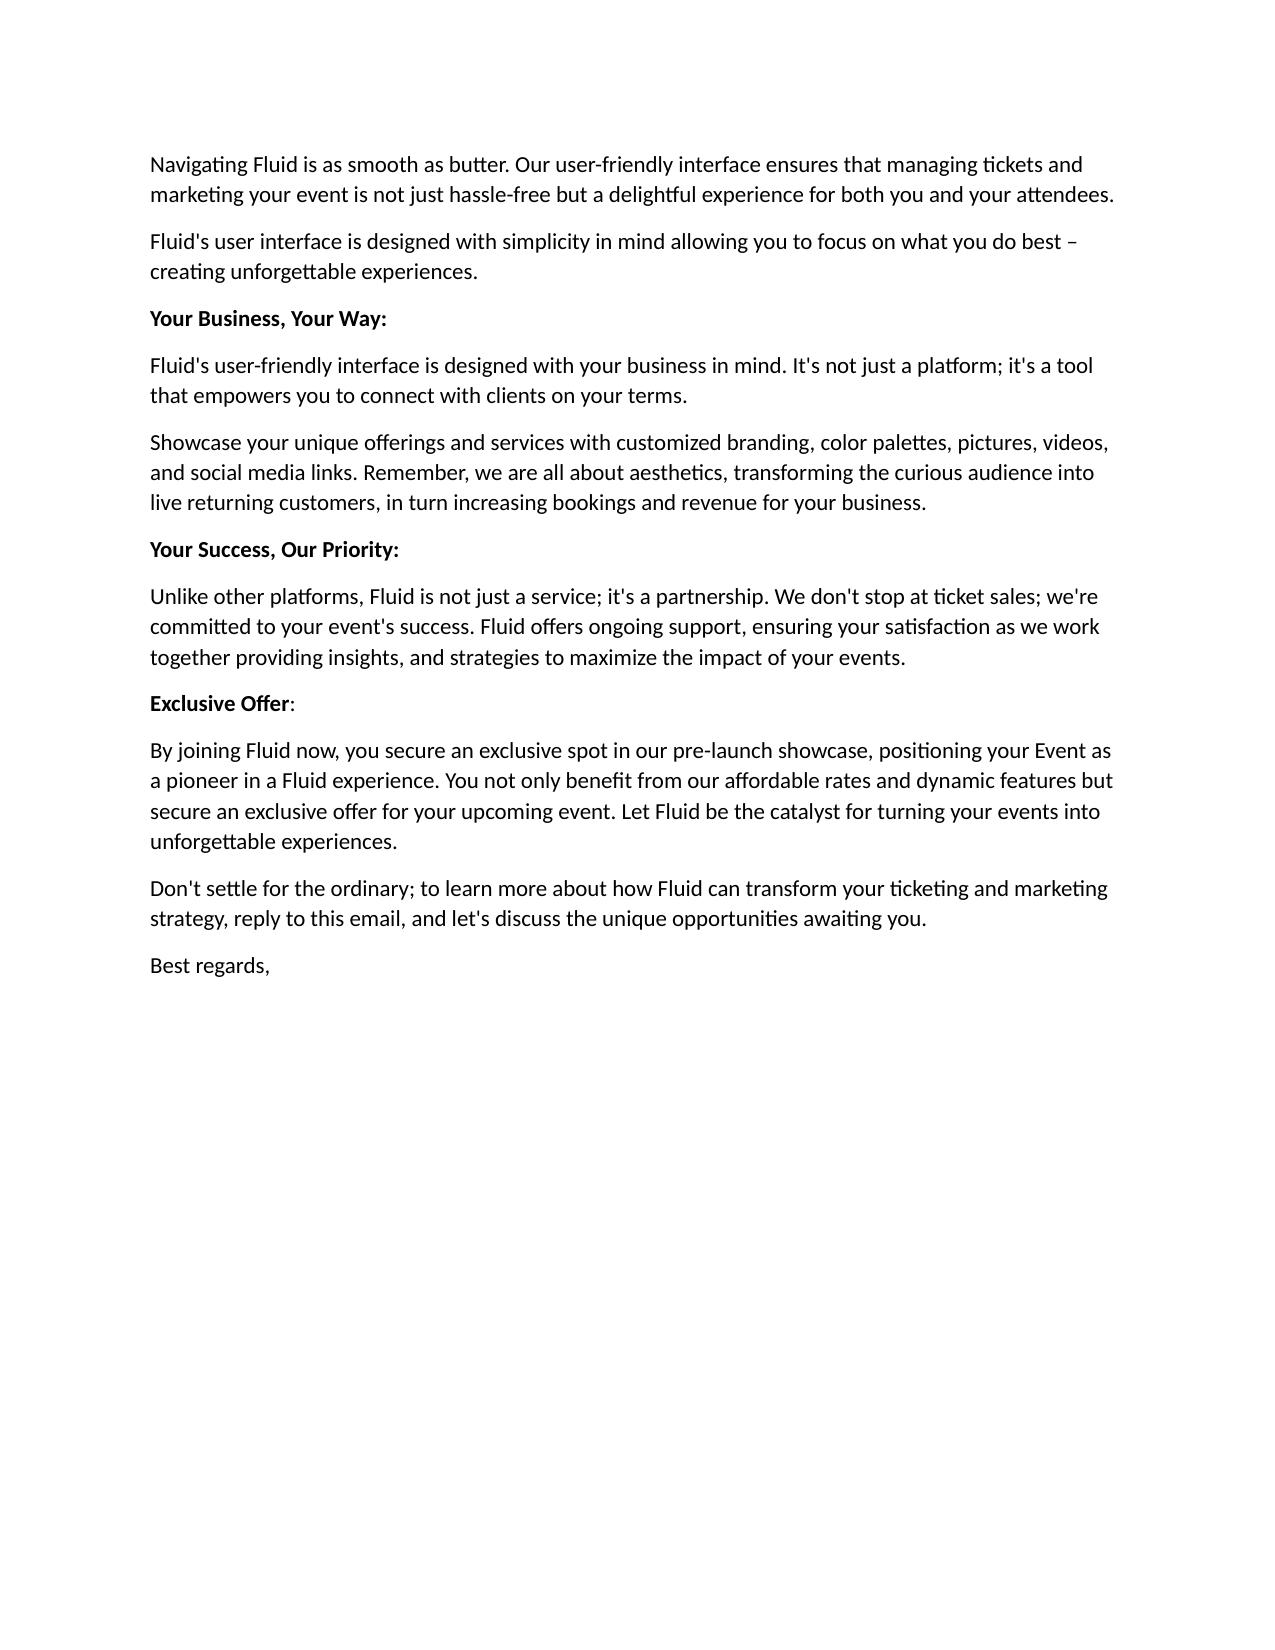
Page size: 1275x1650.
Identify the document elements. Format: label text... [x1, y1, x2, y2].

text Your Success, Our Priority: [150, 535, 1125, 563]
text Your Business, Your Way: [150, 304, 1125, 332]
text Showcase your unique offerings and services with customized branding, color palettes, pictures, videos, and social media links. Remember, we are all about aesthetics, transforming the curious audience into live returning customers, in turn increasing bookings and revenue for your business. [150, 428, 1125, 517]
text Best regards, [150, 951, 1125, 979]
text Exclusive Offer: [150, 689, 1125, 718]
text Unlike other platforms, Fluid is not just a service; it's a partnership. We don't stop at ticket sales; we're committed to your event's success. Fluid offers ongoing support, ensuring your satisfaction as we work together providing insights, and strategies to maximize the impact of your events. [150, 582, 1125, 671]
text Fluid's user-friendly interface is designed with your business in mind. It's not just a platform; it's a tool that empowers you to connect with clients on your terms. [150, 351, 1125, 409]
text By joining Fluid now, you secure an exclusive spot in our pre-launch showcase, positioning your Event as a pioneer in a Fluid experience. You not only benefit from our affordable rates and dynamic features but secure an exclusive offer for your upcoming event. Let Fluid be the catalyst for turning your events into unforgettable experiences. [150, 736, 1125, 855]
text Don't settle for the ordinary; to learn more about how Fluid can transform your ticketing and marketing strategy, reply to this email, and let's discuss the unique opportunities awaiting you. [150, 874, 1125, 932]
text Fluid's user interface is designed with simplicity in mind allowing you to focus on what you do best – creating unforgettable experiences. [150, 227, 1125, 285]
text Navigating Fluid is as smooth as butter. Our user-friendly interface ensures that managing tickets and marketing your event is not just hassle-free but a delightful experience for both you and your attendees. [150, 150, 1125, 208]
